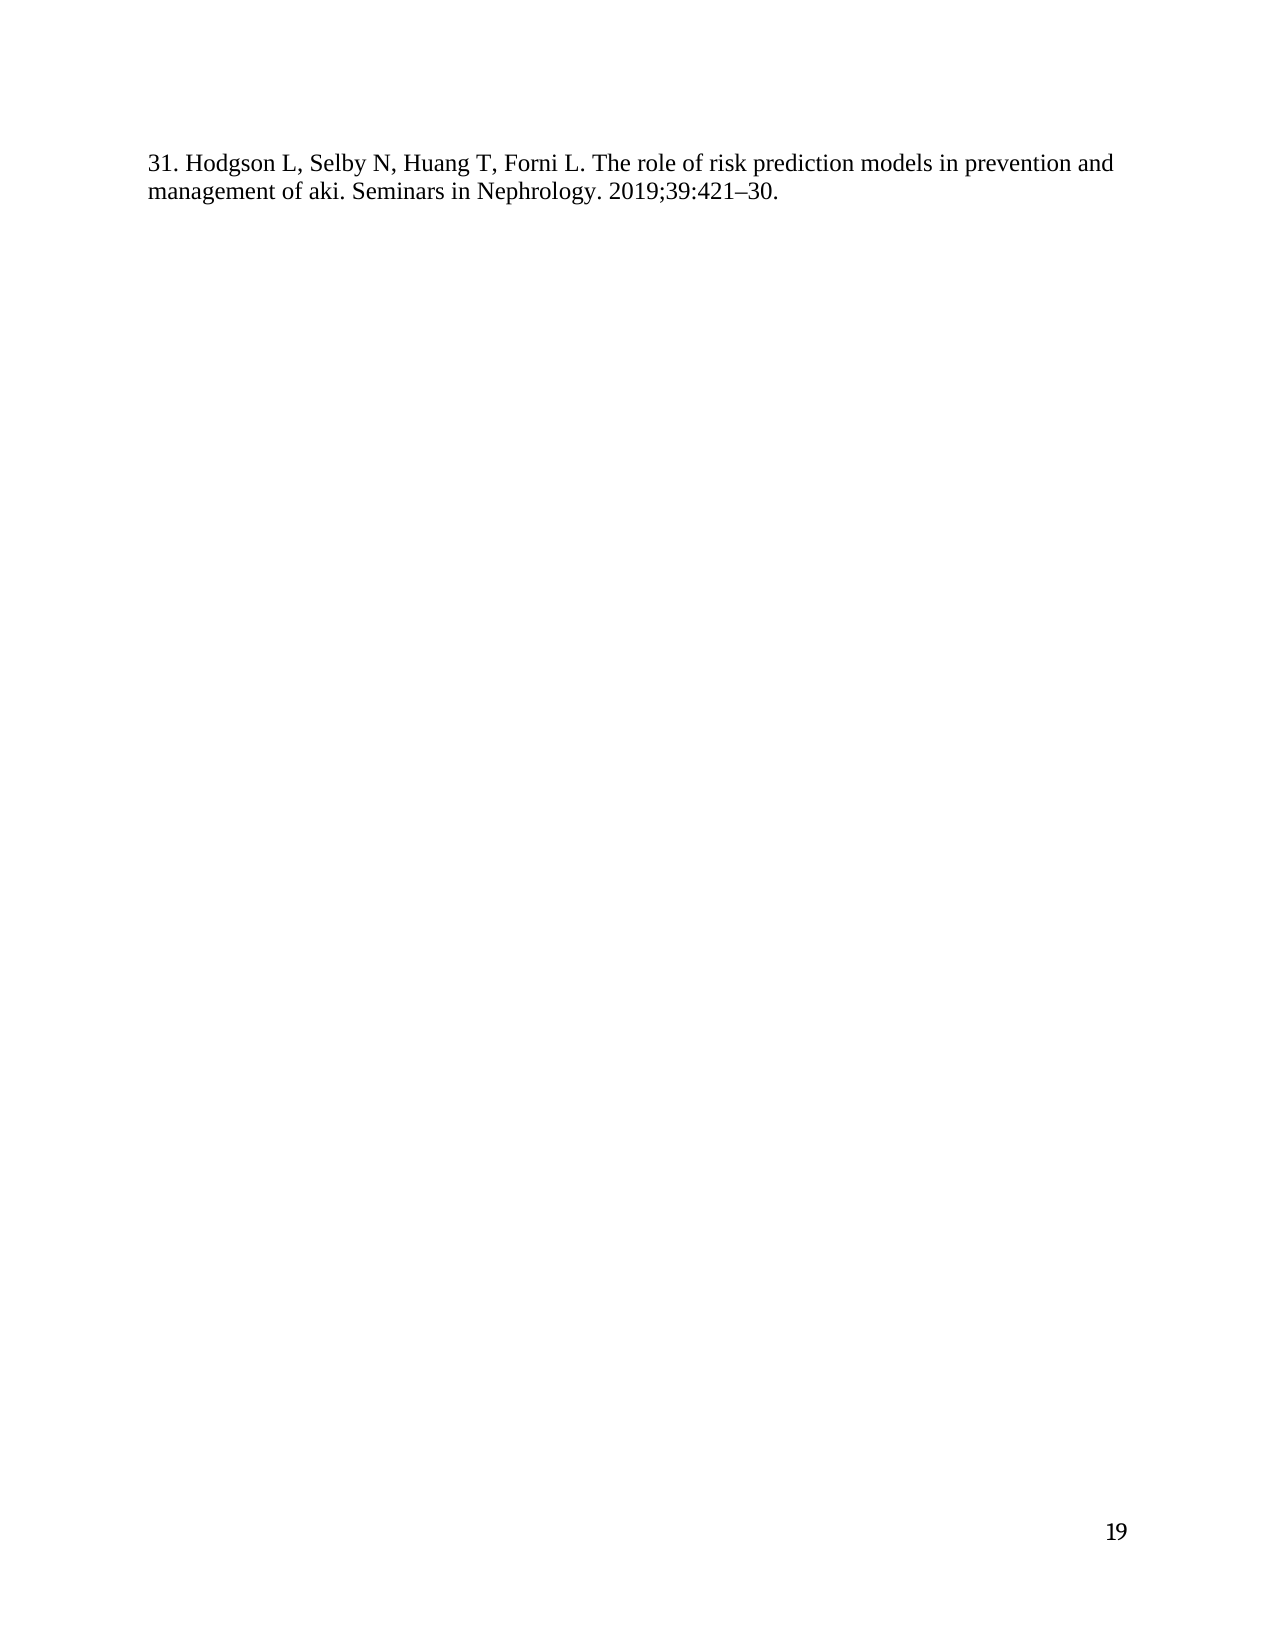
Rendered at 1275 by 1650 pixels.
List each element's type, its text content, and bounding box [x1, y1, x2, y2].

text 31. Hodgson L, Selby N, Huang T, Forni L. The role of risk prediction models in prevention and management of aki. Seminars in Nephrology. 2019;39:421–30. [148, 148, 1127, 205]
